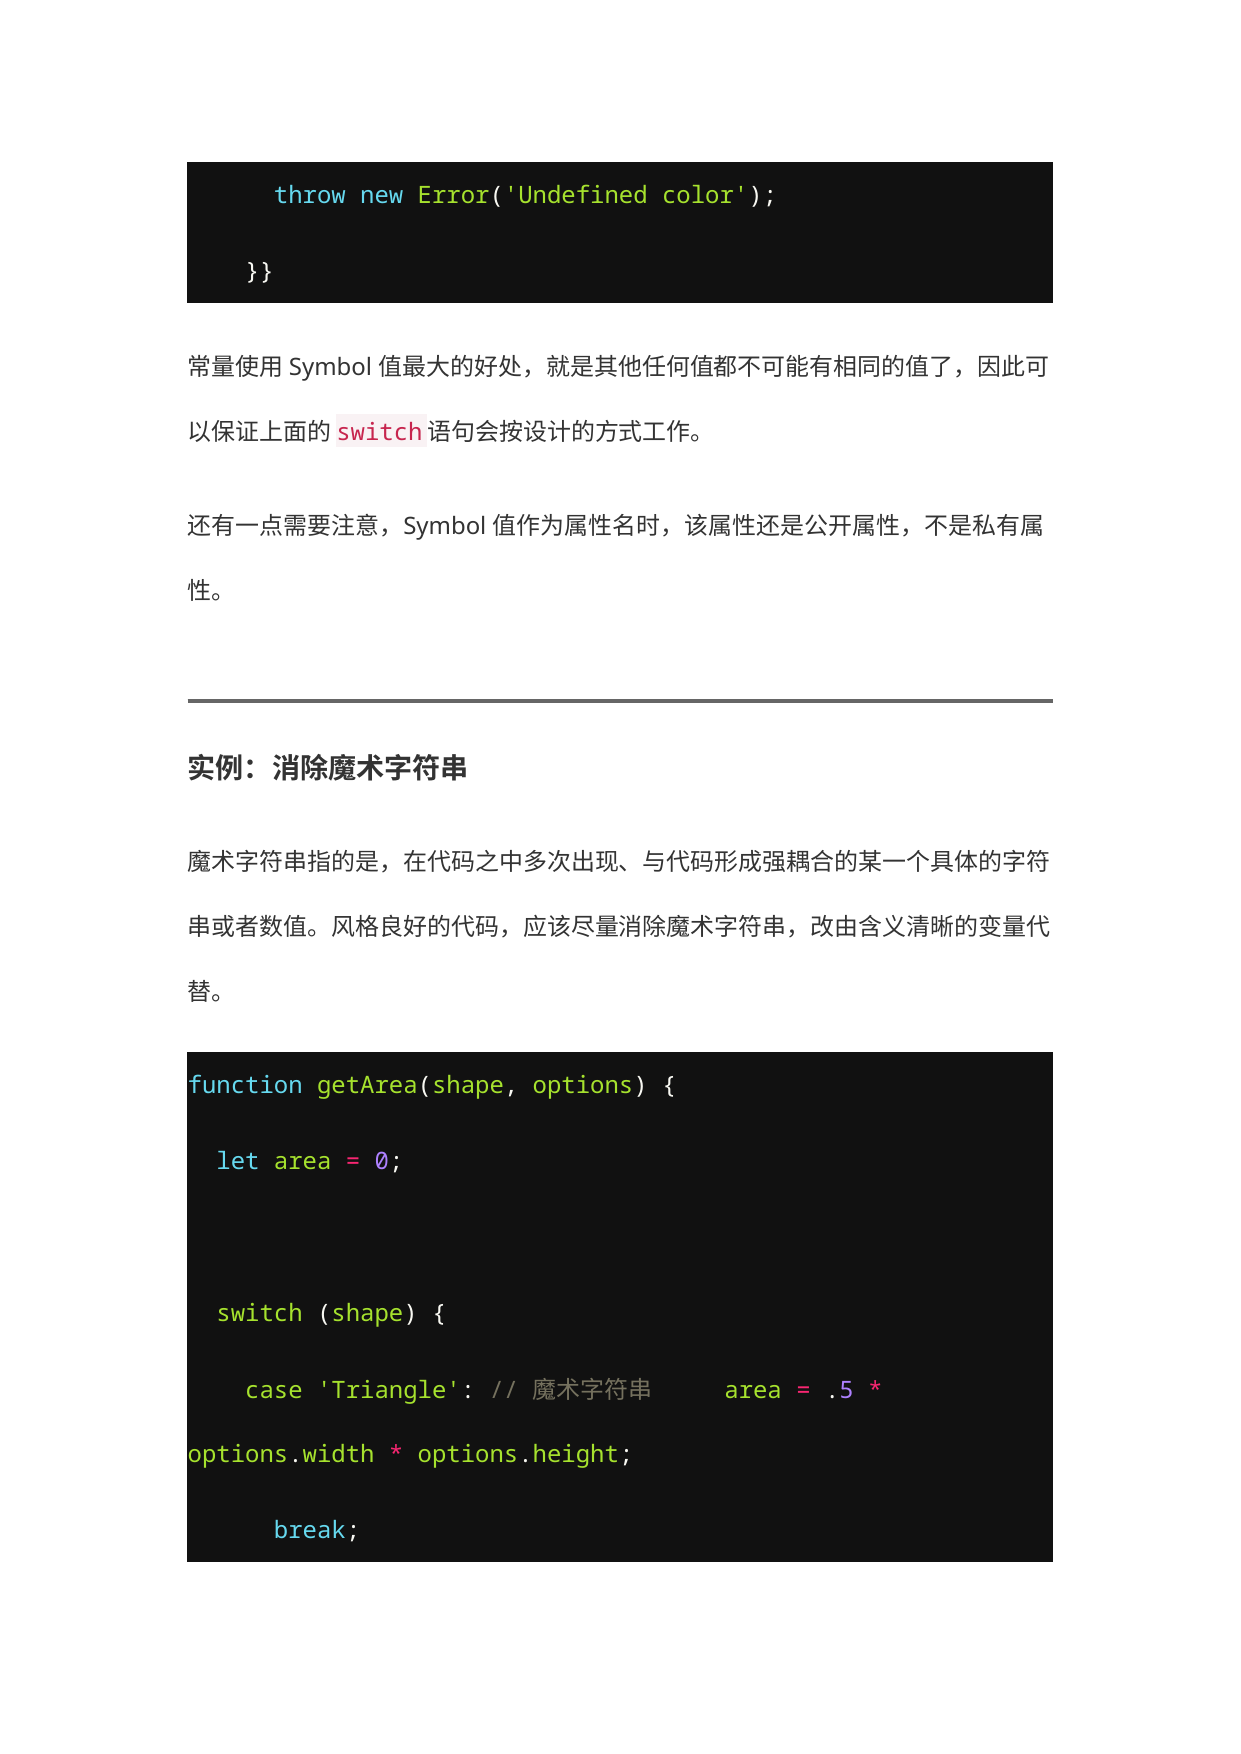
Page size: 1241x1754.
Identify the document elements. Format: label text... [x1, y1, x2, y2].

text case 'Triangle': // 魔术字符串 area = .5 * options.width * options.height; [187, 1356, 1053, 1486]
text 常量使用 Symbol 值最大的好处，就是其他任何值都不可能有相同的值了，因此可以保证上面的switch语句会按设计的方式工作。 [187, 332, 1053, 462]
text 魔术字符串指的是，在代码之中多次出现、与代码形成强耦合的某一个具体的字符串或者数值。风格良好的代码，应该尽量消除魔术字符串，改由含义清晰的变量代替。 [187, 828, 1053, 1023]
text switch (shape) { [187, 1280, 1053, 1345]
text break; [187, 1497, 1053, 1562]
text 还有一点需要注意，Symbol 值作为属性名时，该属性还是公开属性，不是私有属性。 [187, 491, 1053, 621]
subtitle 实例：消除魔术字符串 [187, 700, 1053, 799]
text let area = 0; [187, 1128, 1053, 1193]
text throw new Error('Undefined color'); [187, 162, 1053, 227]
text function getArea(shape, options) { [187, 1052, 1053, 1117]
text }} [187, 238, 1053, 303]
